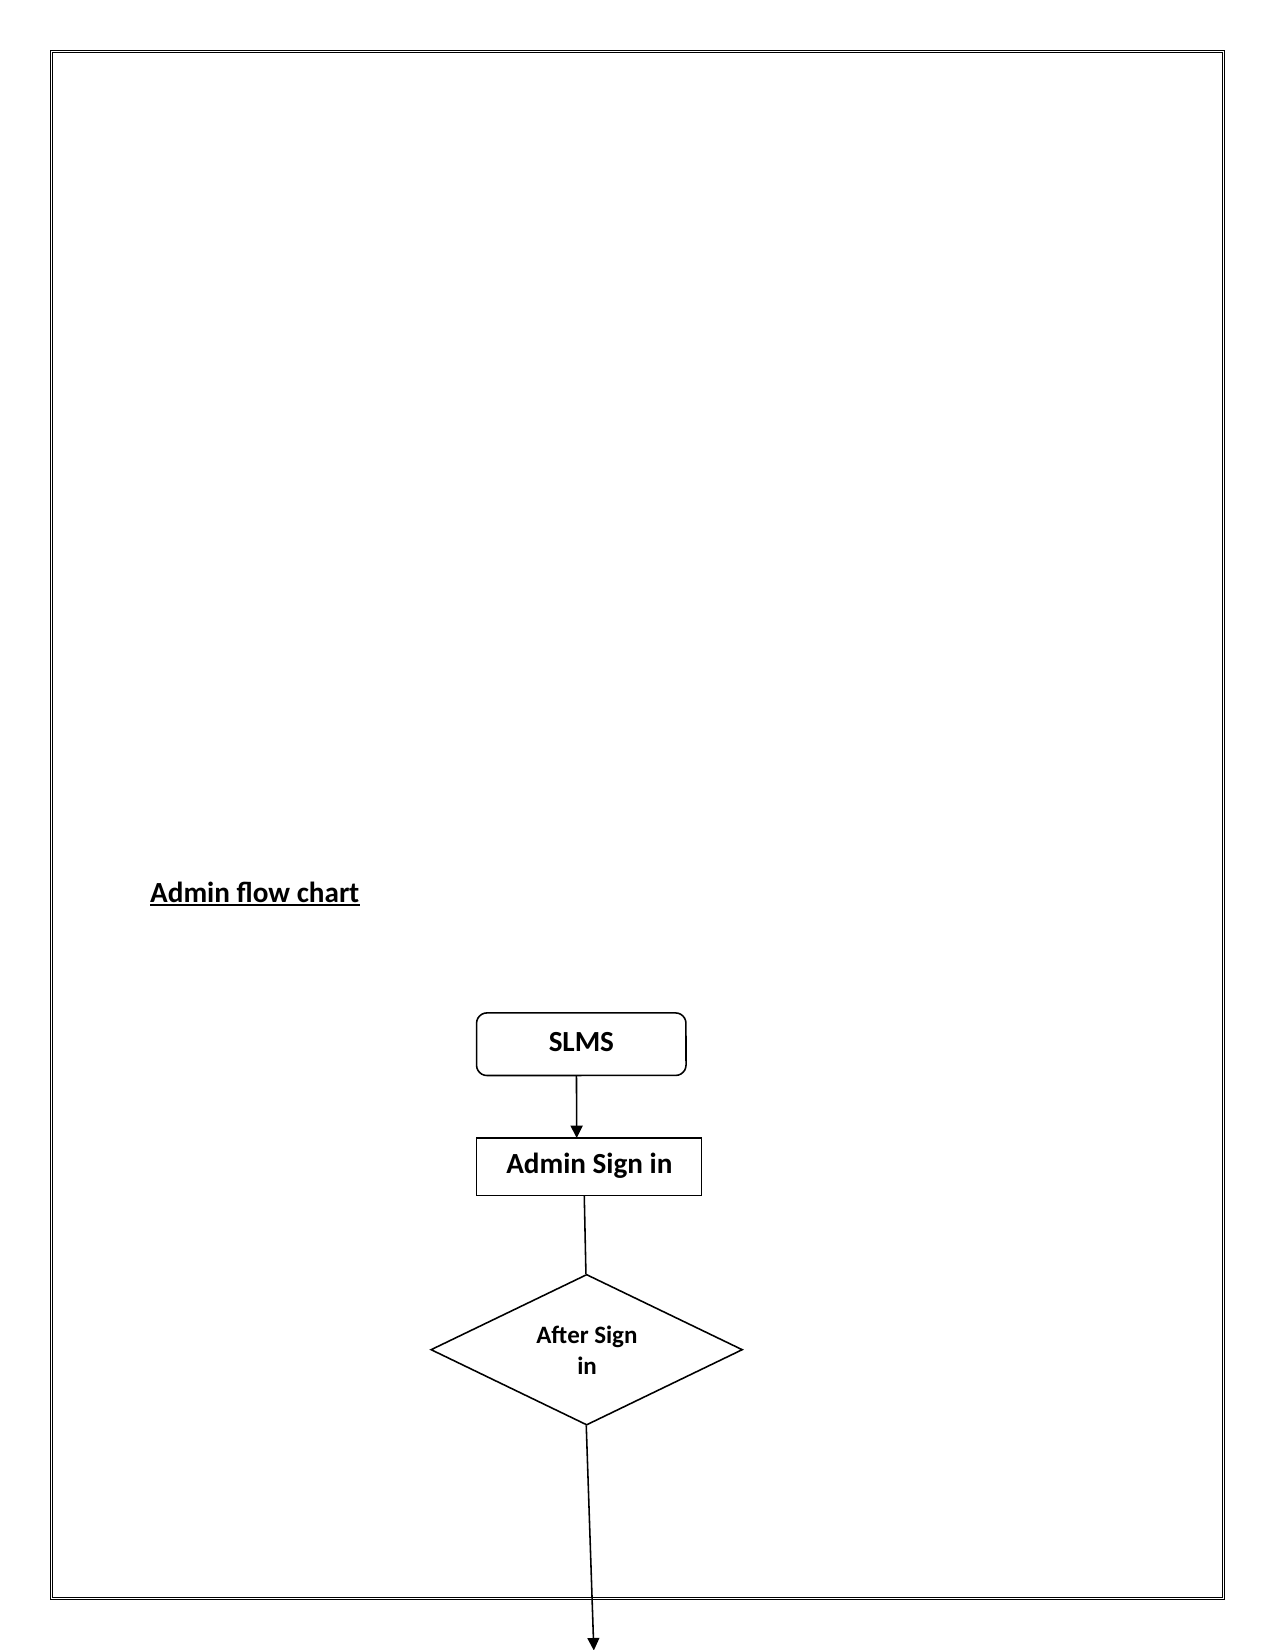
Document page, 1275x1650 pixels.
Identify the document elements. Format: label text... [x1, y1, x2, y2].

text Admin flow chart [150, 874, 1125, 909]
